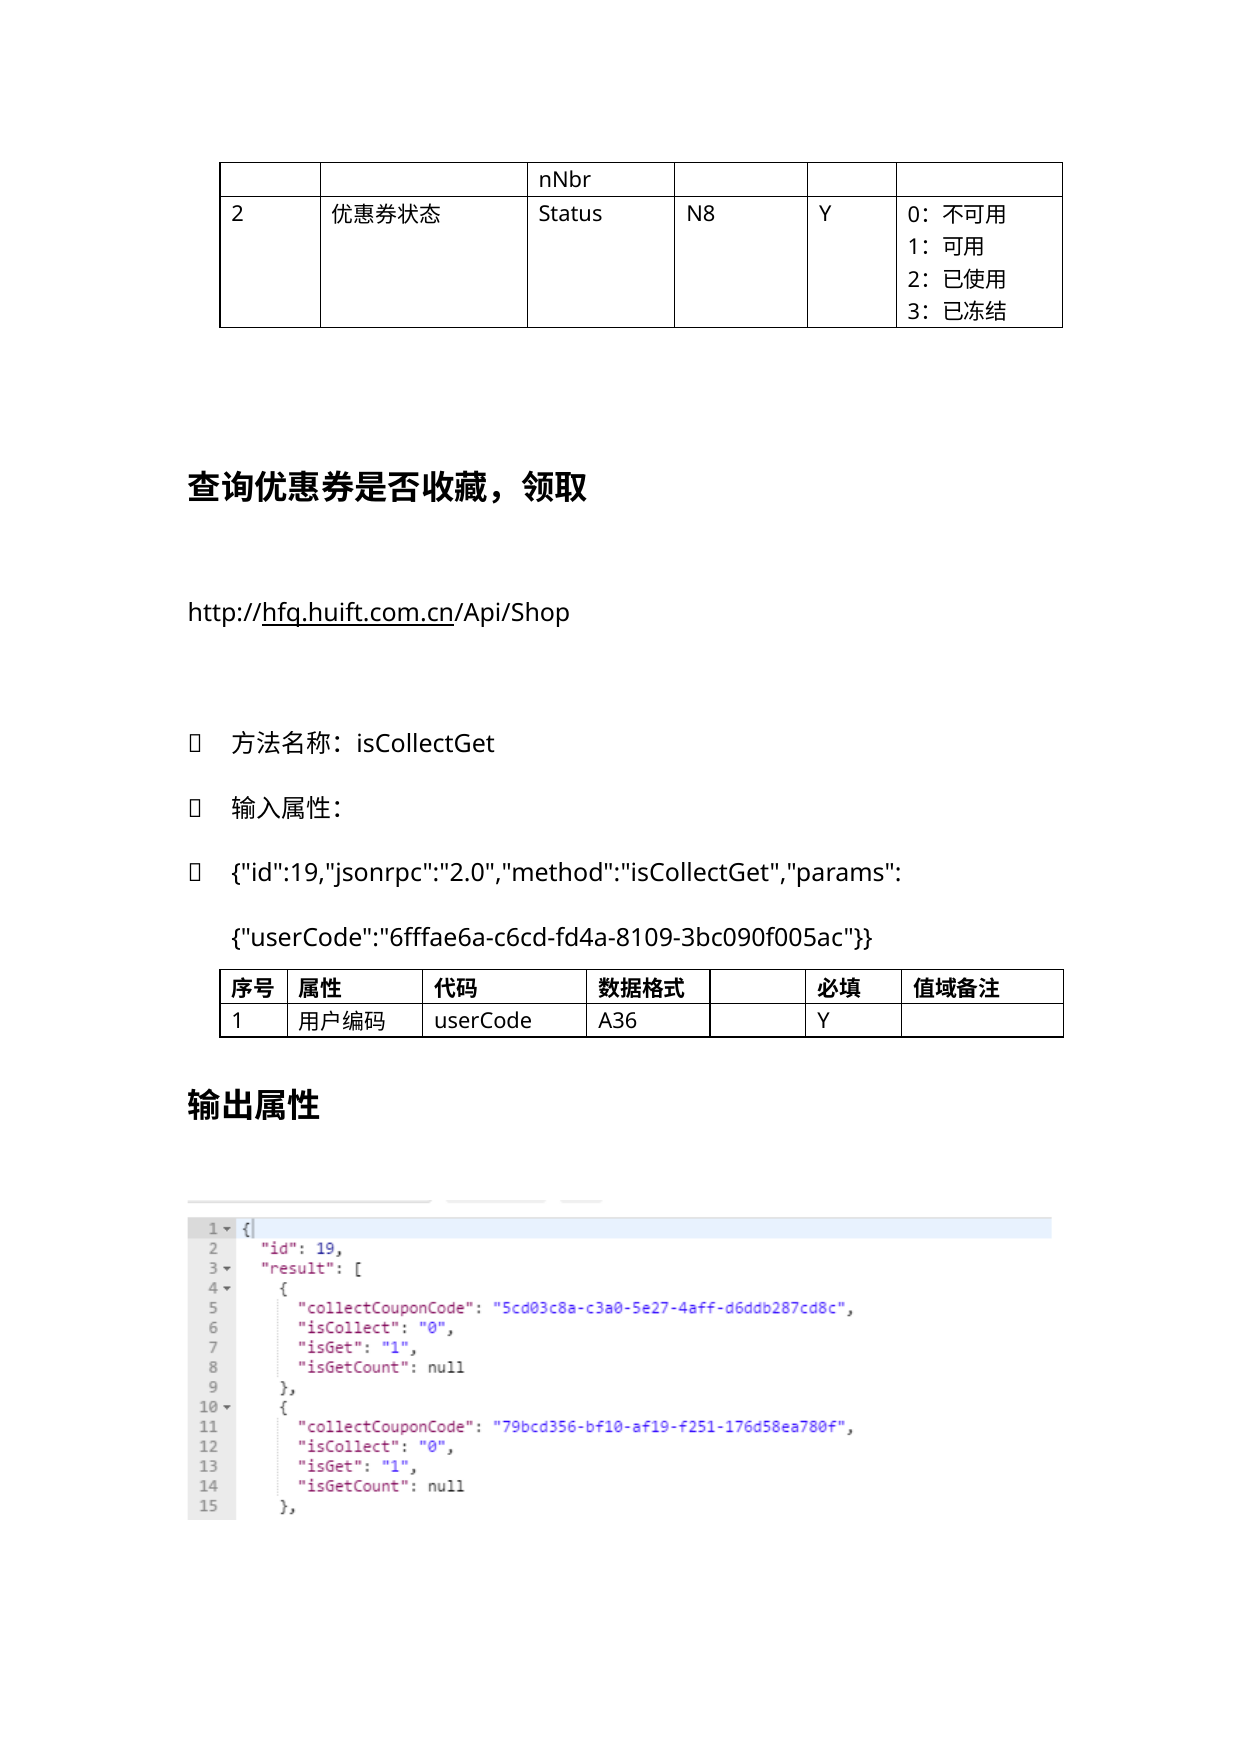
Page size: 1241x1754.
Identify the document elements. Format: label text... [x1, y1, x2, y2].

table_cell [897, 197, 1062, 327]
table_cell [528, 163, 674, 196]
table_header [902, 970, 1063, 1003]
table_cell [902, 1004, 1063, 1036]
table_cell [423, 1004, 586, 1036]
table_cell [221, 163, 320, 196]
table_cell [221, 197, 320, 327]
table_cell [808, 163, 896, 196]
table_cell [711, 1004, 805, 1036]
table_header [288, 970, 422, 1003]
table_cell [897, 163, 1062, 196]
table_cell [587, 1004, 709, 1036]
list {"id":19,"jsonrpc":"2.0","method":"isCollectGet","params":{"userCode":"6fffae6a-c6cd-fd4a-8109-3bc090f005ac"}} [187, 839, 1053, 969]
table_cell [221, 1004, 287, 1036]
subtitle 查询优惠券是否收藏，领取 [187, 452, 1053, 517]
picture [187, 1200, 1052, 1520]
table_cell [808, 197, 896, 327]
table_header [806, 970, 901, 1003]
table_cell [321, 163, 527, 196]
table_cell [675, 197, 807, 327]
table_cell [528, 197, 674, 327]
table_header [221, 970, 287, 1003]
list 方法名称：isCollectGet [187, 709, 1053, 774]
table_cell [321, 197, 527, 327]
text http://hfq.huift.com.cn/Api/Shop [187, 579, 1053, 644]
text 输出属性 [187, 1070, 1053, 1135]
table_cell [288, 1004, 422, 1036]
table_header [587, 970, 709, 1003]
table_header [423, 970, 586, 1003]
list 输入属性： [187, 774, 1053, 839]
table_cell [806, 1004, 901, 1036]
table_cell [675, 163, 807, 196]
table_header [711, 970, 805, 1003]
